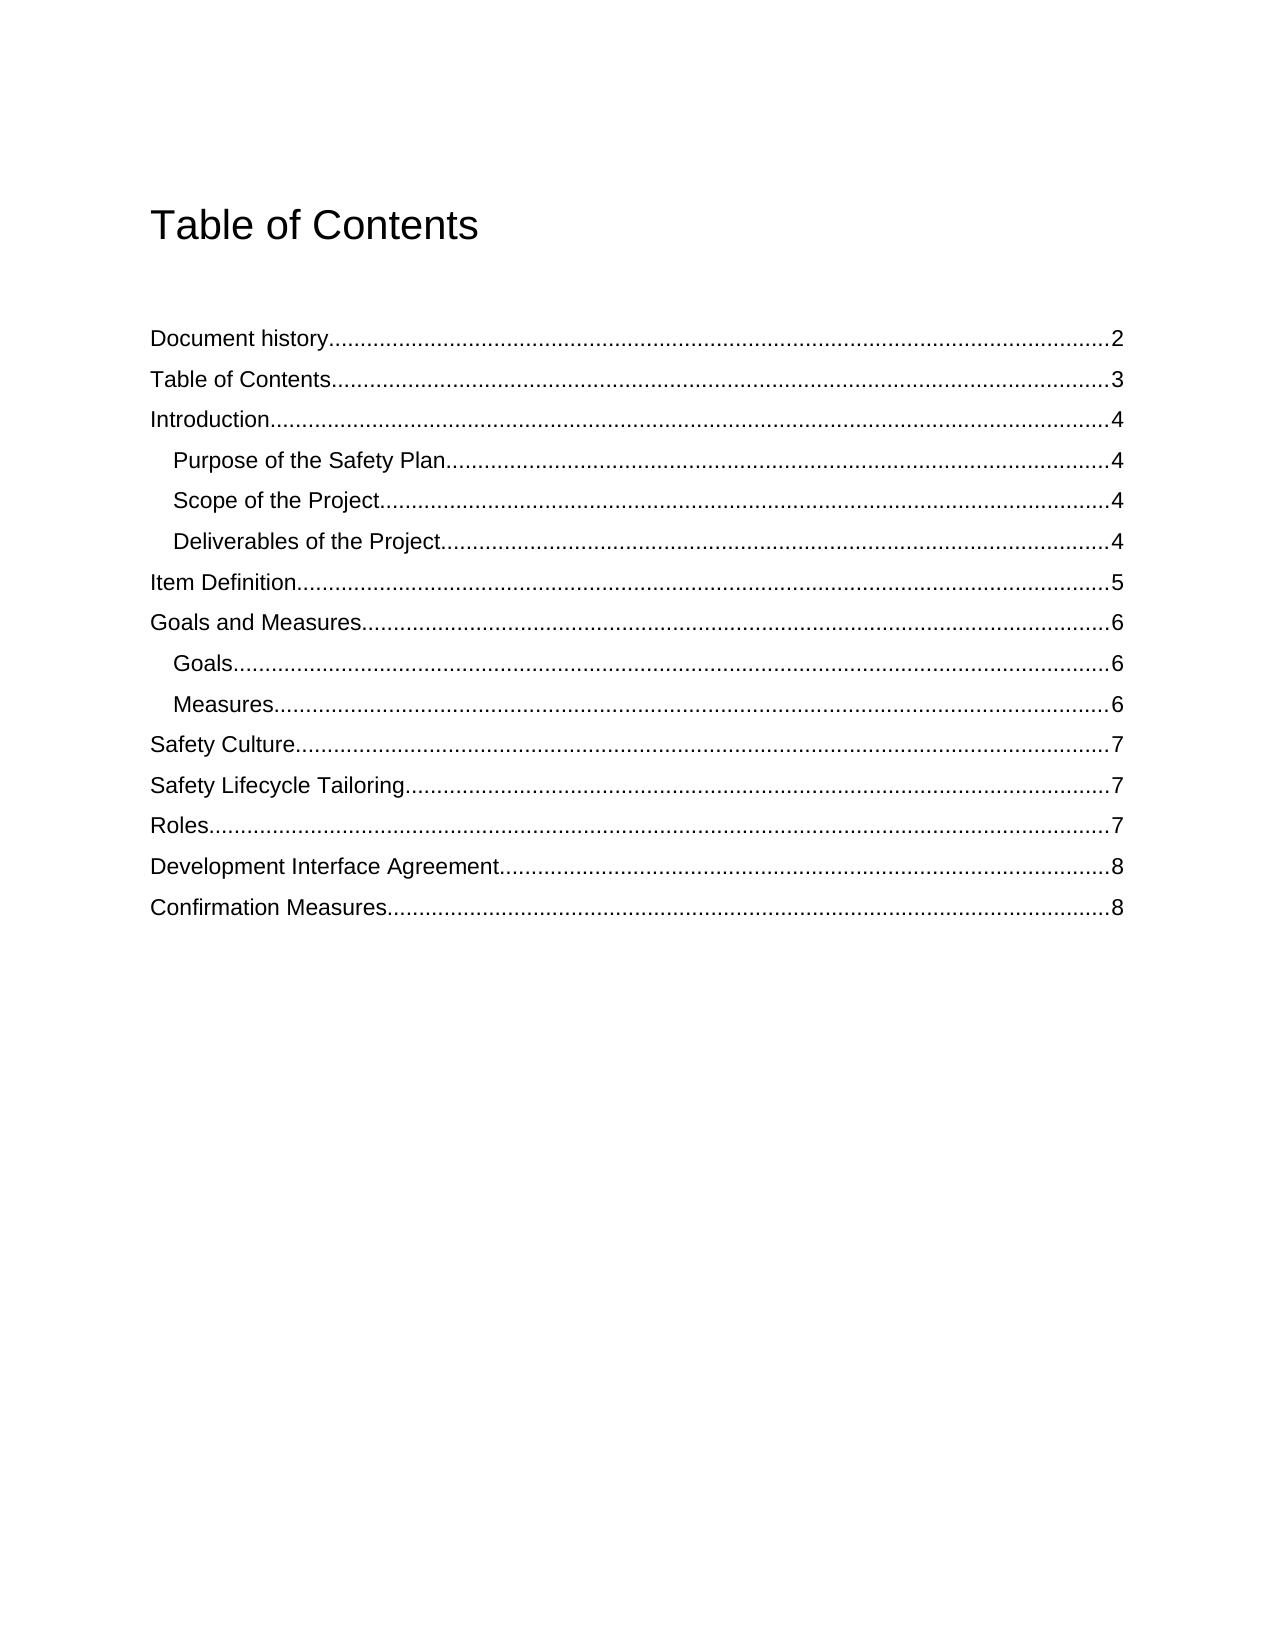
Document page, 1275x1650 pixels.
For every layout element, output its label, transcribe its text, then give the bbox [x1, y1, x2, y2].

subtitle Table of Contents [150, 200, 1125, 248]
